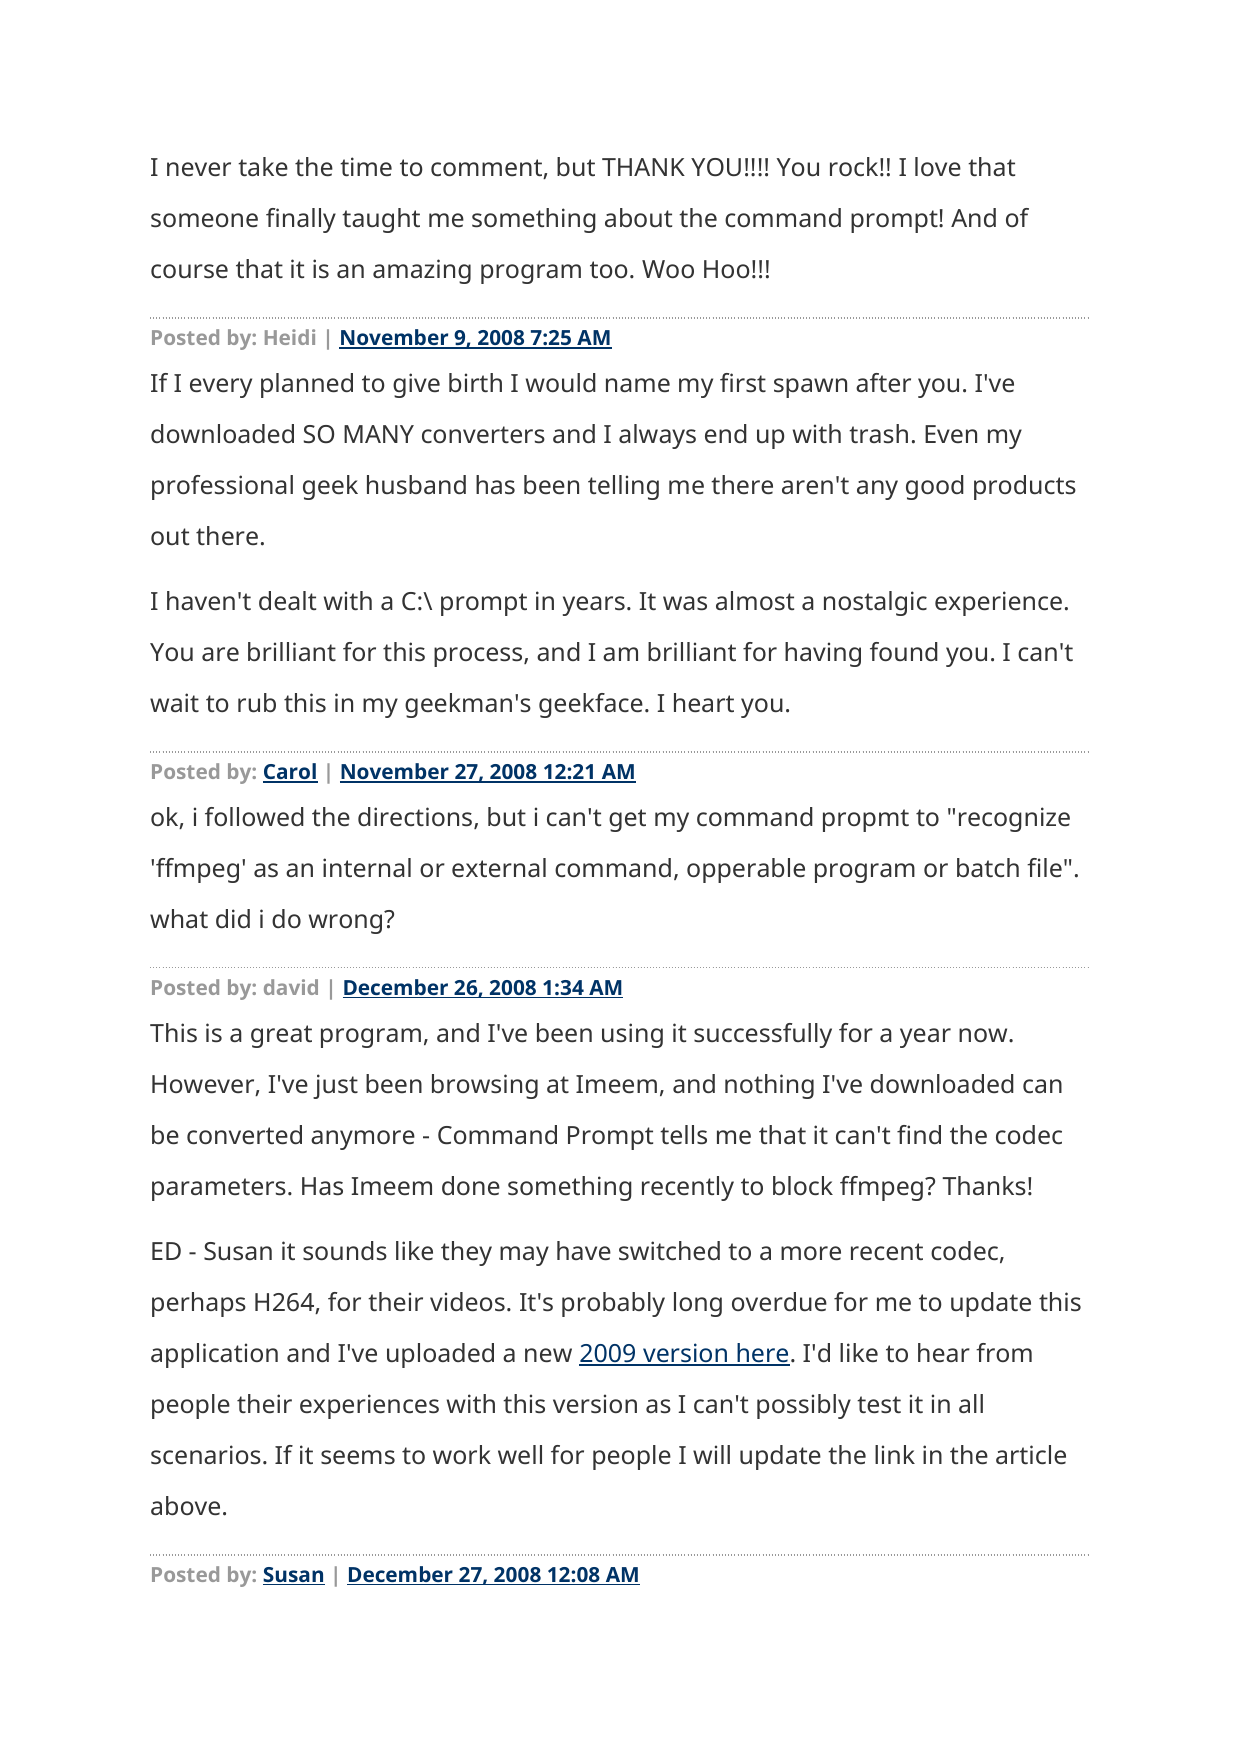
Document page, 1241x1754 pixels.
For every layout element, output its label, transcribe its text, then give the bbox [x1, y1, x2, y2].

text Posted by: Susan | December 27, 2008 12:08 AM [150, 1554, 1090, 1588]
text Posted by: david | December 26, 2008 1:34 AM [150, 967, 1090, 1001]
text I never take the time to comment, but THANK YOU!!!! You rock!! I love that someone finally taught me something about the command prompt! And of course that it is an amazing program too. Woo Hoo!!! [150, 150, 1090, 286]
text If I every planned to give birth I would name my first spawn after you. I've downloaded SO MANY converters and I always end up with trash. Even my professional geek husband has been telling me there aren't any good products out there. [150, 366, 1090, 553]
text ok, i followed the directions, but i can't get my command propmt to "recognize 'ffmpeg' as an internal or external command, opperable program or batch file". what did i do wrong? [150, 799, 1090, 936]
text ED - Susan it sounds like they may have switched to a more recent codec, perhaps H264, for their videos. It's probably long overdue for me to update this application and I've uploaded a new 2009 version here. I'd like to hear from people their experiences with this version as I can't possibly test it in all scenarios. If it seems to work well for people I will update the link in the article above. [150, 1233, 1090, 1523]
text Posted by: Carol | November 27, 2008 12:21 AM [150, 751, 1090, 785]
text This is a great program, and I've been using it successfully for a year now. However, I've just been browsing at Imeem, and nothing I've downloaded can be converted anymore - Command Prompt tells me that it can't find the codec parameters. Has Imeem done something recently to block ffmpeg? Thanks! [150, 1015, 1090, 1202]
text I haven't dealt with a C:\ prompt in years. It was almost a nostalgic experience. You are brilliant for this process, and I am brilliant for having found you. I can't wait to rub this in my geekman's geekface. I heart you. [150, 584, 1090, 720]
text Posted by: Heidi | November 9, 2008 7:25 AM [150, 317, 1090, 351]
